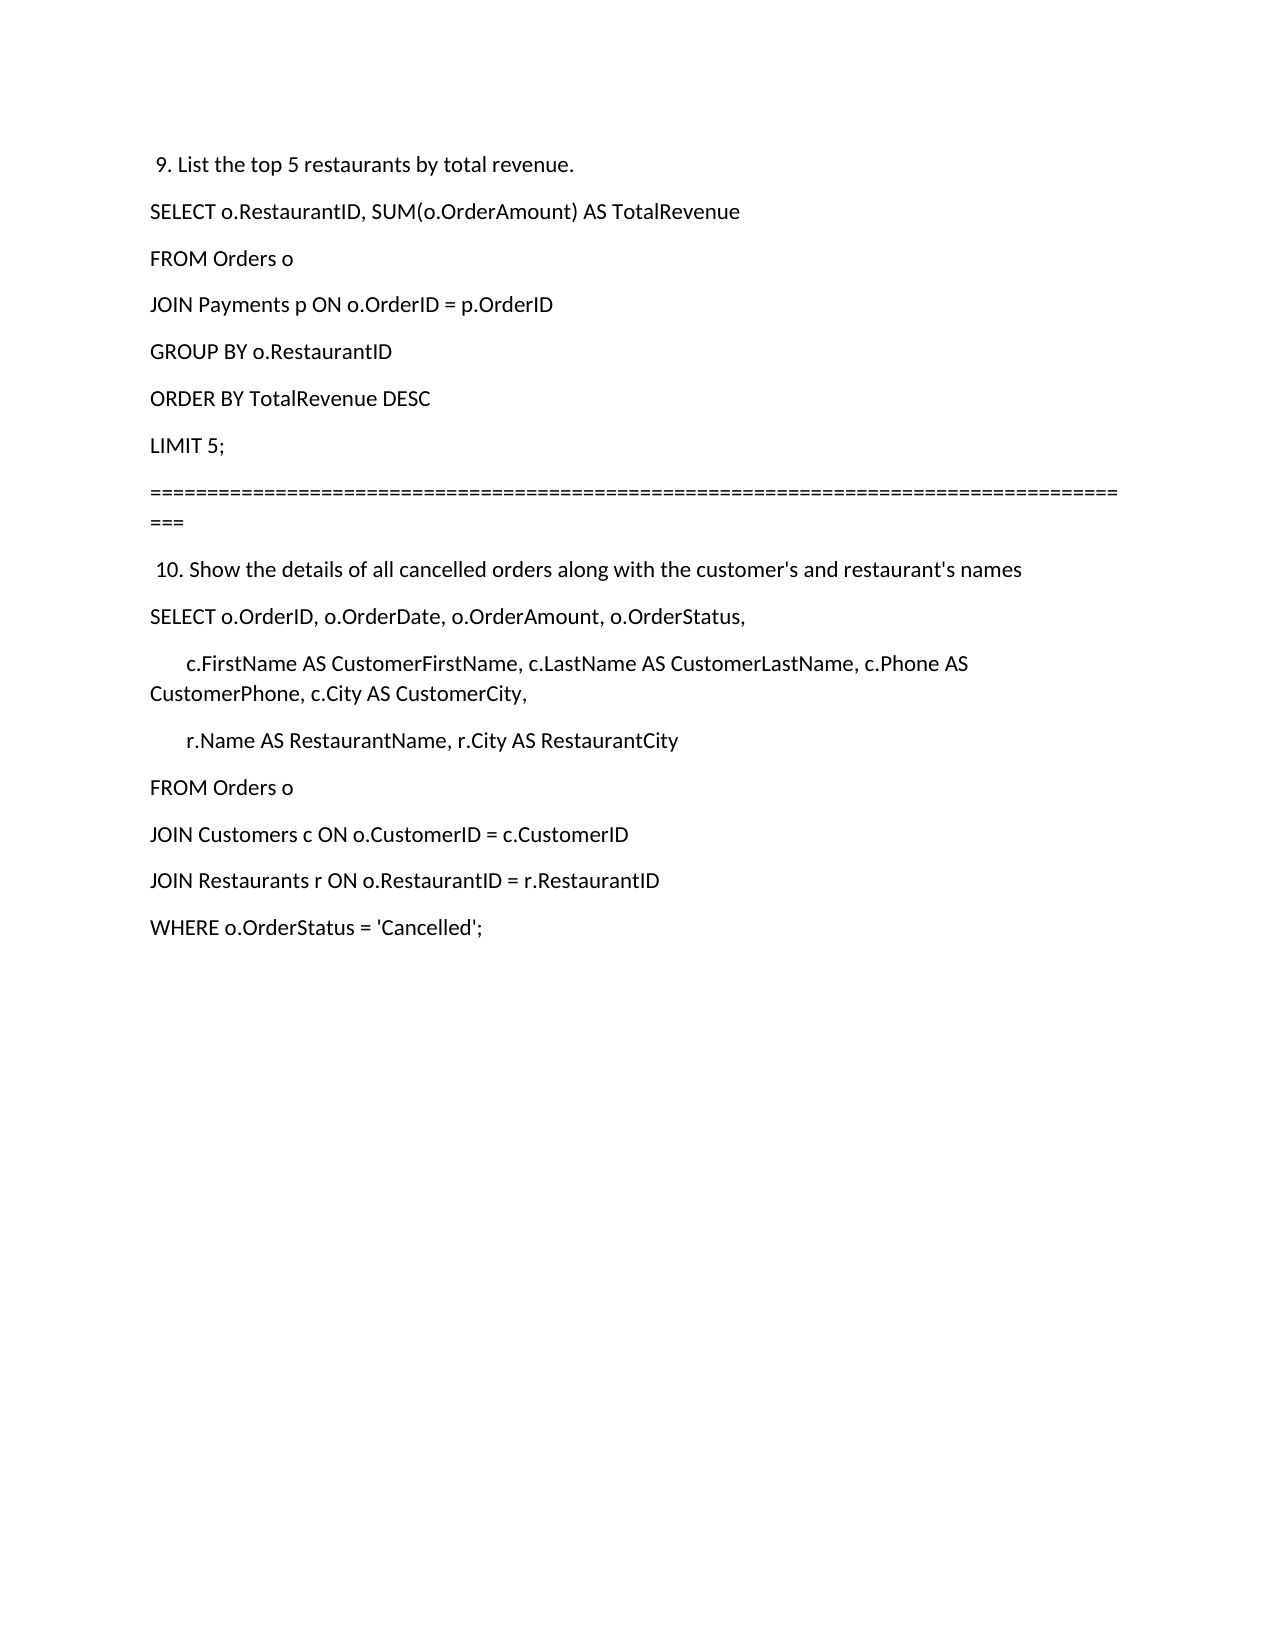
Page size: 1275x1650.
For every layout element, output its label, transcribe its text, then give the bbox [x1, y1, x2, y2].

text r.Name AS RestaurantName, r.City AS RestaurantCity [150, 726, 1125, 754]
text SELECT o.RestaurantID, SUM(o.OrderAmount) AS TotalRevenue [150, 197, 1125, 225]
text WHERE o.OrderStatus = 'Cancelled'; [150, 913, 1125, 942]
text GROUP BY o.RestaurantID [150, 337, 1125, 366]
text SELECT o.OrderID, o.OrderDate, o.OrderAmount, o.OrderStatus, [150, 602, 1125, 630]
text ======================================================================================== [150, 478, 1125, 536]
text FROM Orders o [150, 773, 1125, 801]
text ORDER BY TotalRevenue DESC [150, 384, 1125, 412]
text LIMIT 5; [150, 431, 1125, 459]
text c.FirstName AS CustomerFirstName, c.LastName AS CustomerLastName, c.Phone AS CustomerPhone, c.City AS CustomerCity, [150, 649, 1125, 707]
text JOIN Restaurants r ON o.RestaurantID = r.RestaurantID [150, 867, 1125, 895]
text 9. List the top 5 restaurants by total revenue. [150, 150, 1125, 178]
text JOIN Payments p ON o.OrderID = p.OrderID [150, 291, 1125, 319]
text 10. Show the details of all cancelled orders along with the customer's and restaurant's names [150, 555, 1125, 583]
text JOIN Customers c ON o.CustomerID = c.CustomerID [150, 820, 1125, 848]
text FROM Orders o [150, 244, 1125, 272]
